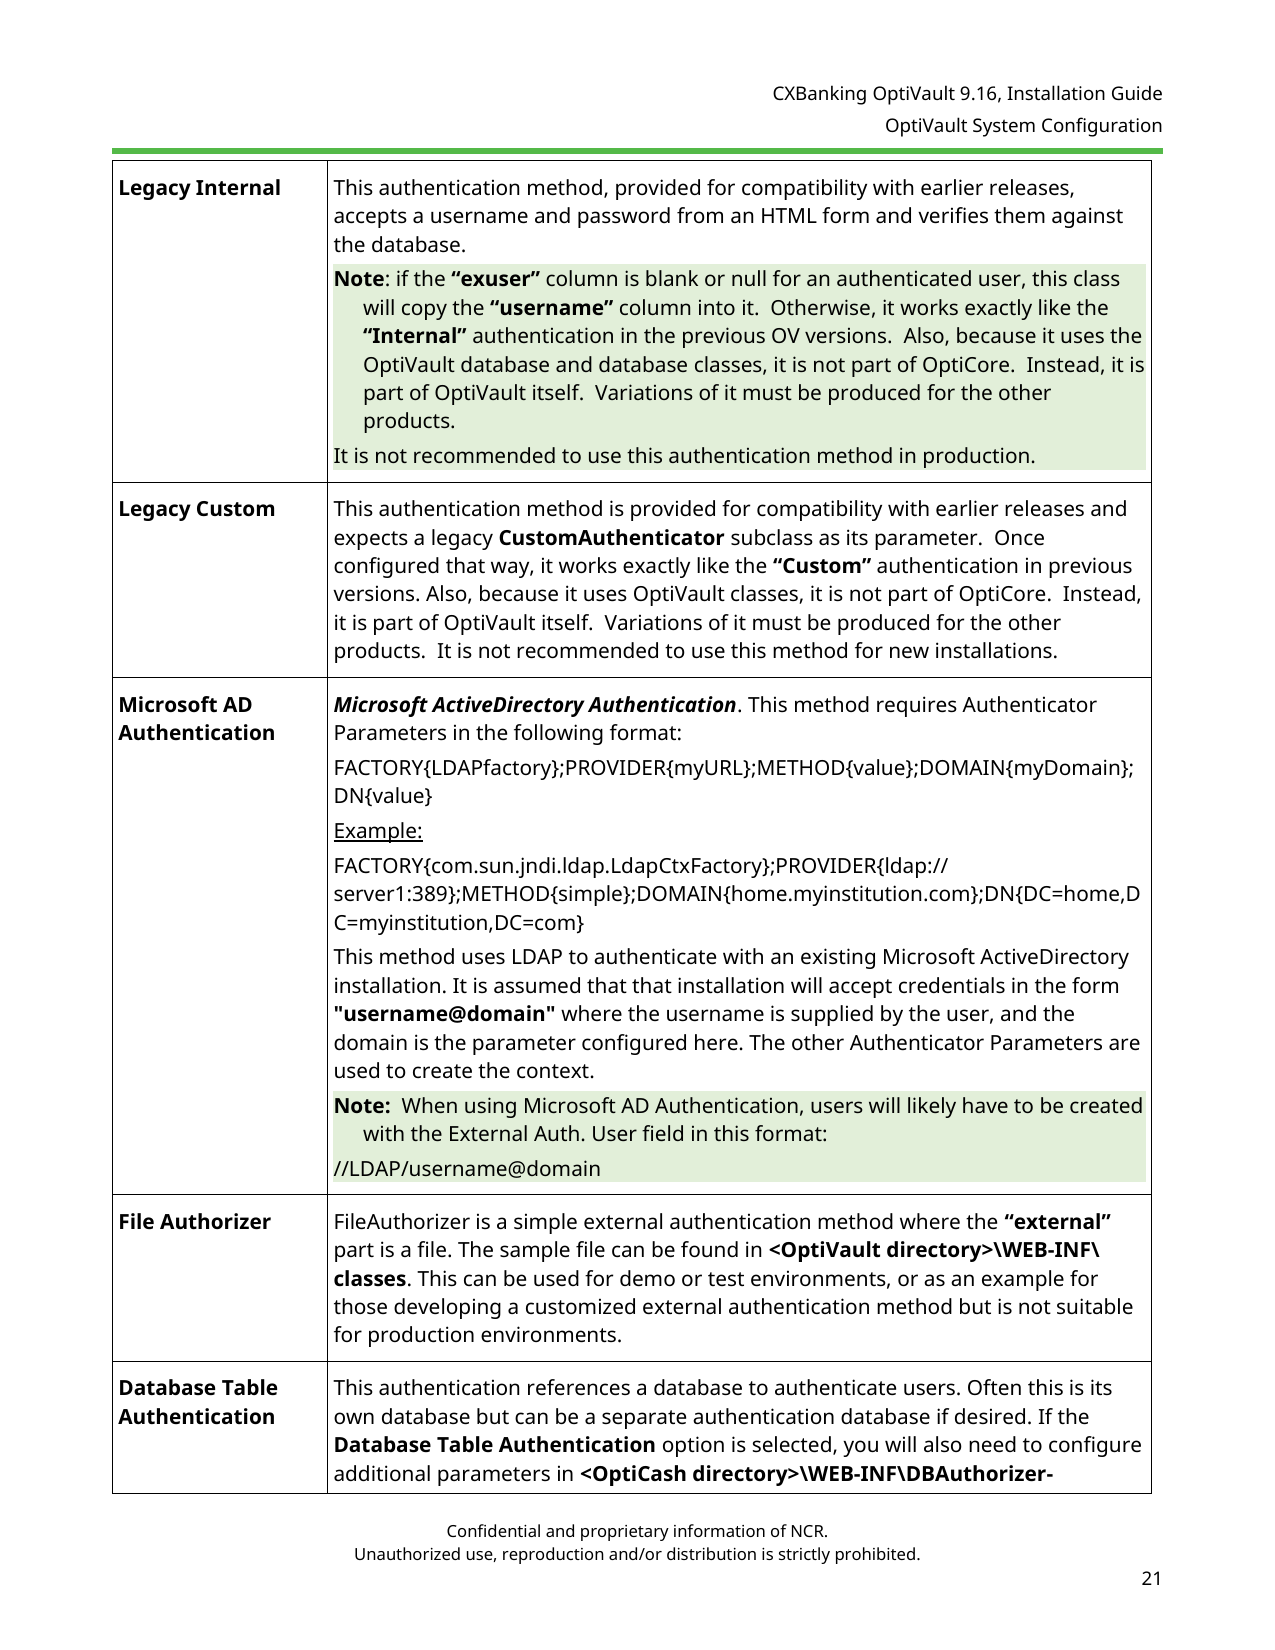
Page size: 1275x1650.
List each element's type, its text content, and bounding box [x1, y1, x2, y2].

table_cell FileAuthorizer is a simple external authentication method where the “external” part is a file. The sample file can be found in <OptiVault directory>\WEB-INF\classes. This can be used for demo or test environments, or as an example for those developing a customized external authentication method but is not suitable for production environments. [328, 1195, 1151, 1361]
table_cell Legacy Custom [113, 483, 327, 677]
table_cell This authentication method is provided for compatibility with earlier releases and expects a legacy CustomAuthenticator subclass as its parameter. Once configured that way, it works exactly like the “Custom” authentication in previous versions. Also, because it uses OptiVault classes, it is not part of OptiCore. Instead, it is part of OptiVault itself. Variations of it must be produced for the other products. It is not recommended to use this method for new installations. [328, 483, 1151, 677]
table_cell Microsoft AD Authentication [113, 678, 327, 1194]
table_cell This authentication method, provided for compatibility with earlier releases, accepts a username and password from an HTML form and verifies them against the database. Note: if the “exuser” column is blank or null for an authenticated user, this class will copy the “username” column into it. Otherwise, it works exactly like the “Internal” authentication in the previous OV versions. Also, because it uses the OptiVault database and database classes, it is not part of OptiCore. Instead, it is part of OptiVault itself. Variations of it must be produced for the other products. It is not recommended to use this authentication method in production. [328, 161, 1151, 482]
table_cell Legacy Internal [113, 161, 327, 482]
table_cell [328, 1362, 1151, 1493]
table_cell File Authorizer [113, 1195, 327, 1361]
table_cell Microsoft ActiveDirectory Authentication. This method requires Authenticator Parameters in the following format: FACTORY{LDAPfactory};PROVIDER{myURL};METHOD{value};DOMAIN{myDomain};DN{value} Example: FACTORY{com.sun.jndi.ldap.LdapCtxFactory};PROVIDER{ldap://server1:389};METHOD{simple};DOMAIN{home.myinstitution.com};DN{DC=home,DC=myinstitution,DC=com} This method uses LDAP to authenticate with an existing Microsoft ActiveDirectory installation. It is assumed that that installation will accept credentials in the form "username@domain" where the username is supplied by the user, and the domain is the parameter configured here. The other Authenticator Parameters are used to create the context. Note: When using Microsoft AD Authentication, users will likely have to be created with the External Auth. User field in this format: //LDAP/username@domain [328, 678, 1151, 1194]
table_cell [113, 1362, 327, 1493]
